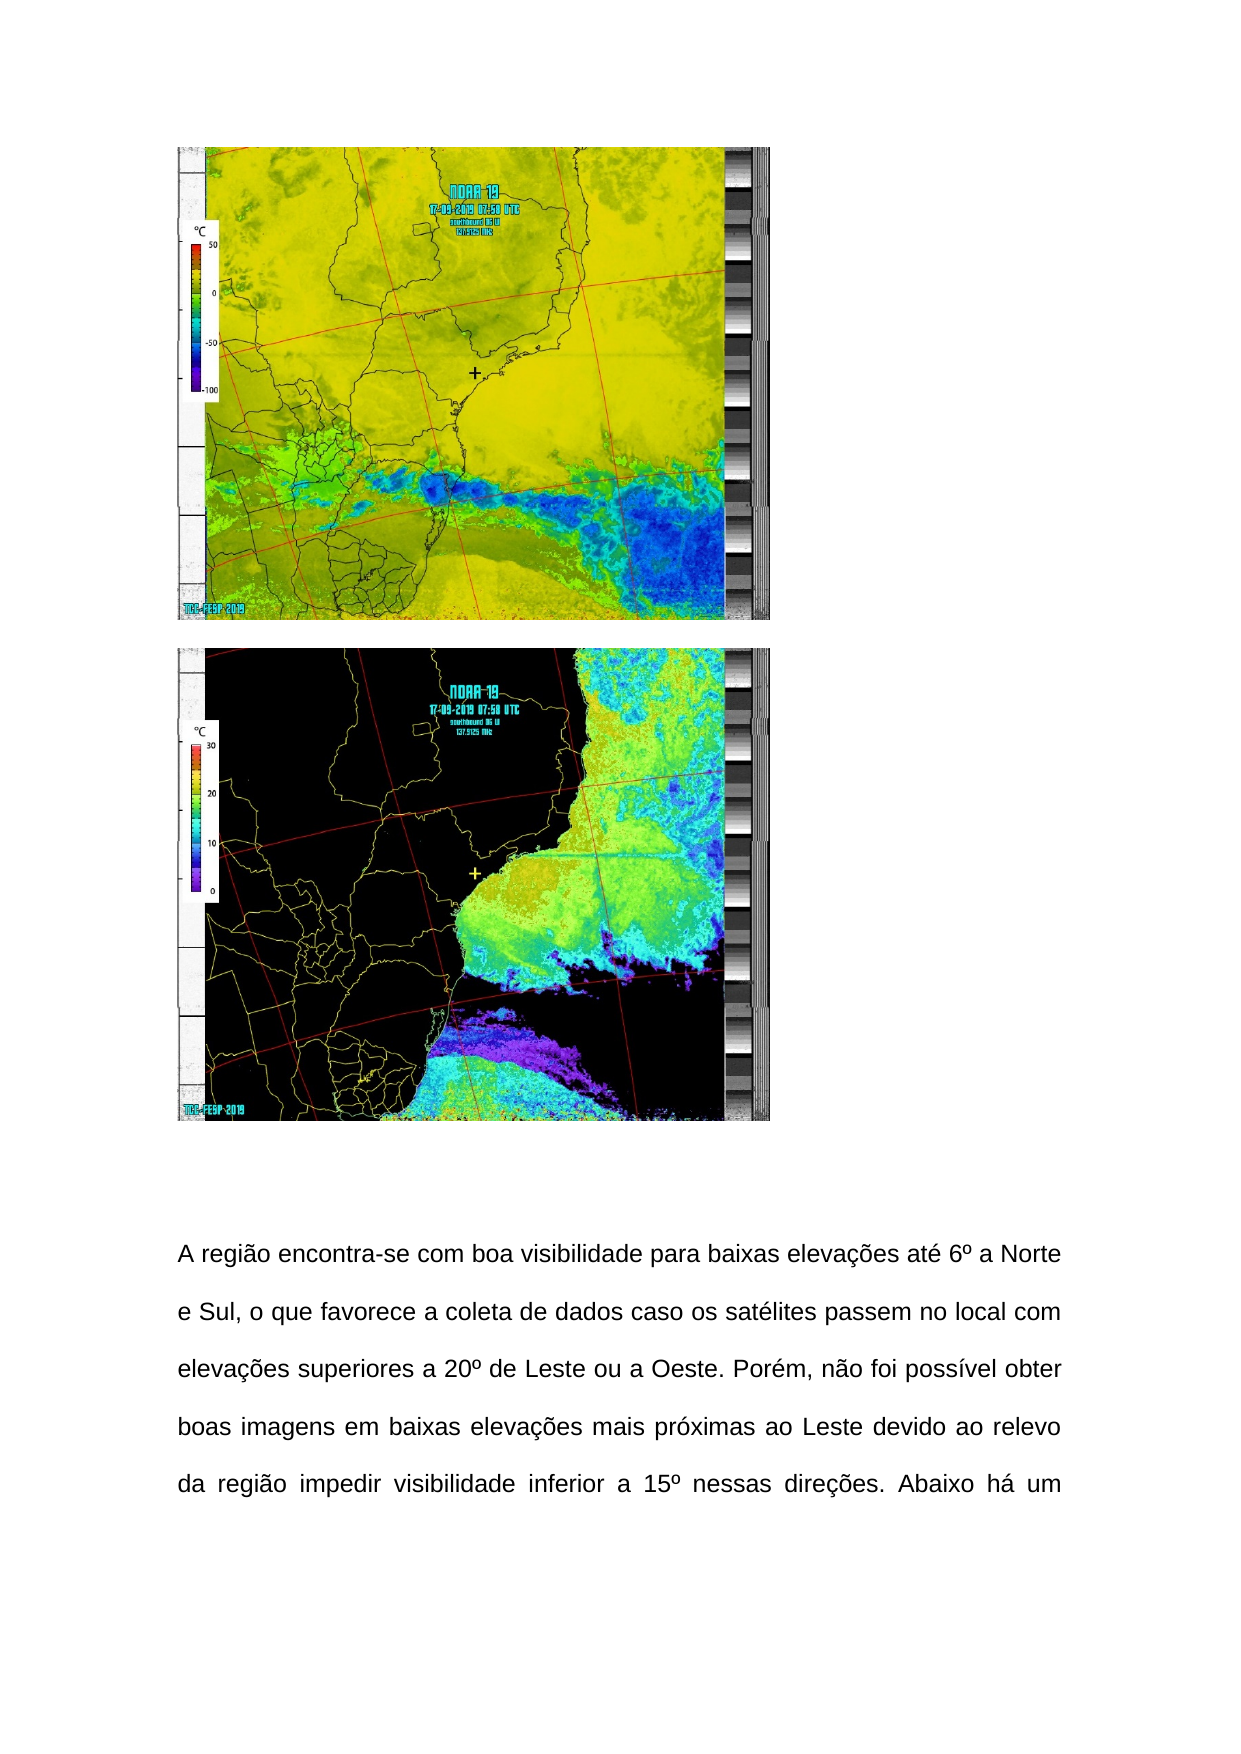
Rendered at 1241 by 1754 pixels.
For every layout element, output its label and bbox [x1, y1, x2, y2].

picture [177, 648, 770, 1121]
picture [177, 147, 770, 620]
text [177, 1239, 1063, 1498]
